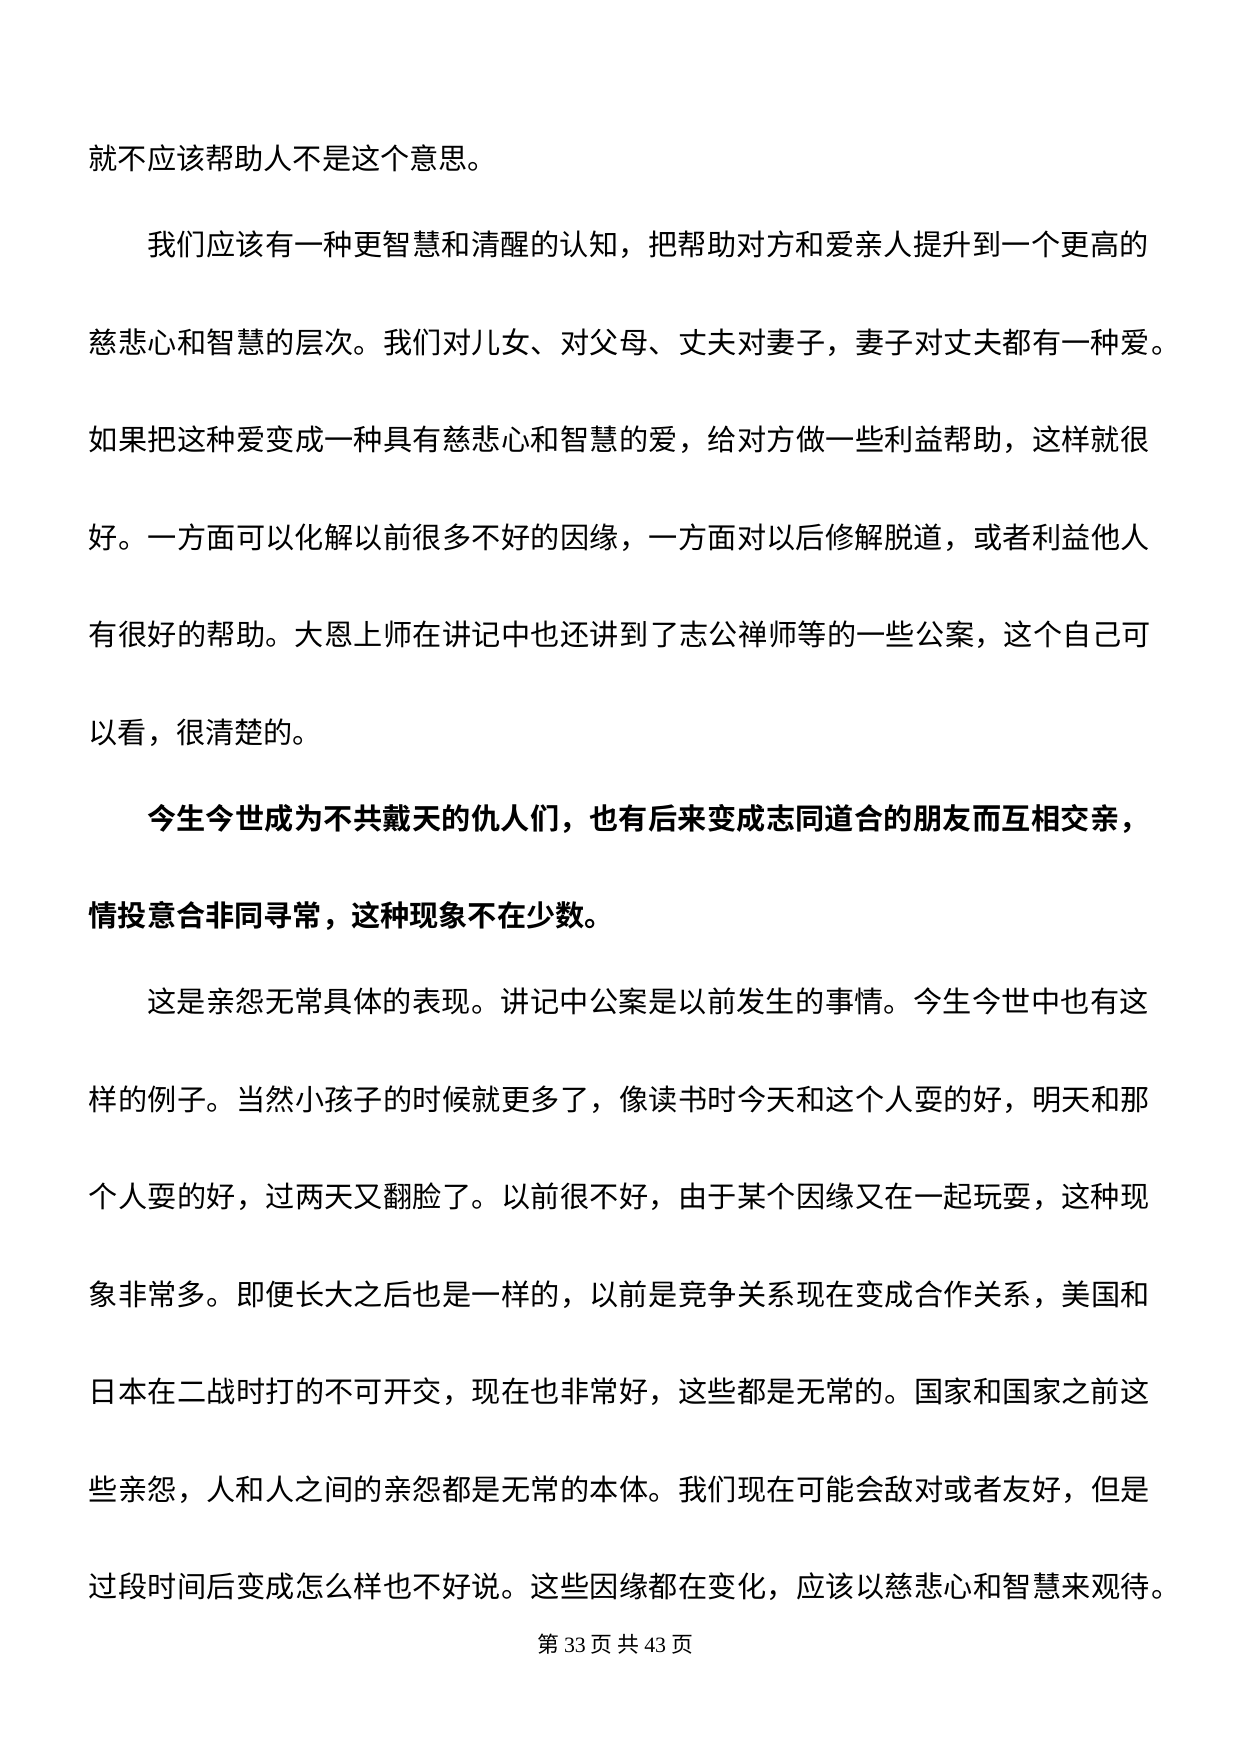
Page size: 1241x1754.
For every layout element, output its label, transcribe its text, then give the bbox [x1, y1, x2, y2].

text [88, 968, 1152, 1618]
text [88, 124, 1152, 189]
text 我们应该有一种更智慧和清醒的认知，把帮助对方和爱亲人提升到一个更高的慈悲心和智慧的层次。我们对儿女、对父母、丈夫对妻子，妻子对丈夫都有一种爱。如果把这种爱变成一种具有慈悲心和智慧的爱，给对方做一些利益帮助，这样就很好。一方面可以化解以前很多不好的因缘，一方面对以后修解脱道，或者利益他人有很好的帮助。大恩上师在讲记中也还讲到了志公禅师等的一些公案，这个自己可以看，很清楚的。 [88, 210, 1152, 763]
text 今生今世成为不共戴天的仇人们，也有后来变成志同道合的朋友而互相交亲，情投意合非同寻常，这种现象不在少数。 [88, 784, 1152, 946]
